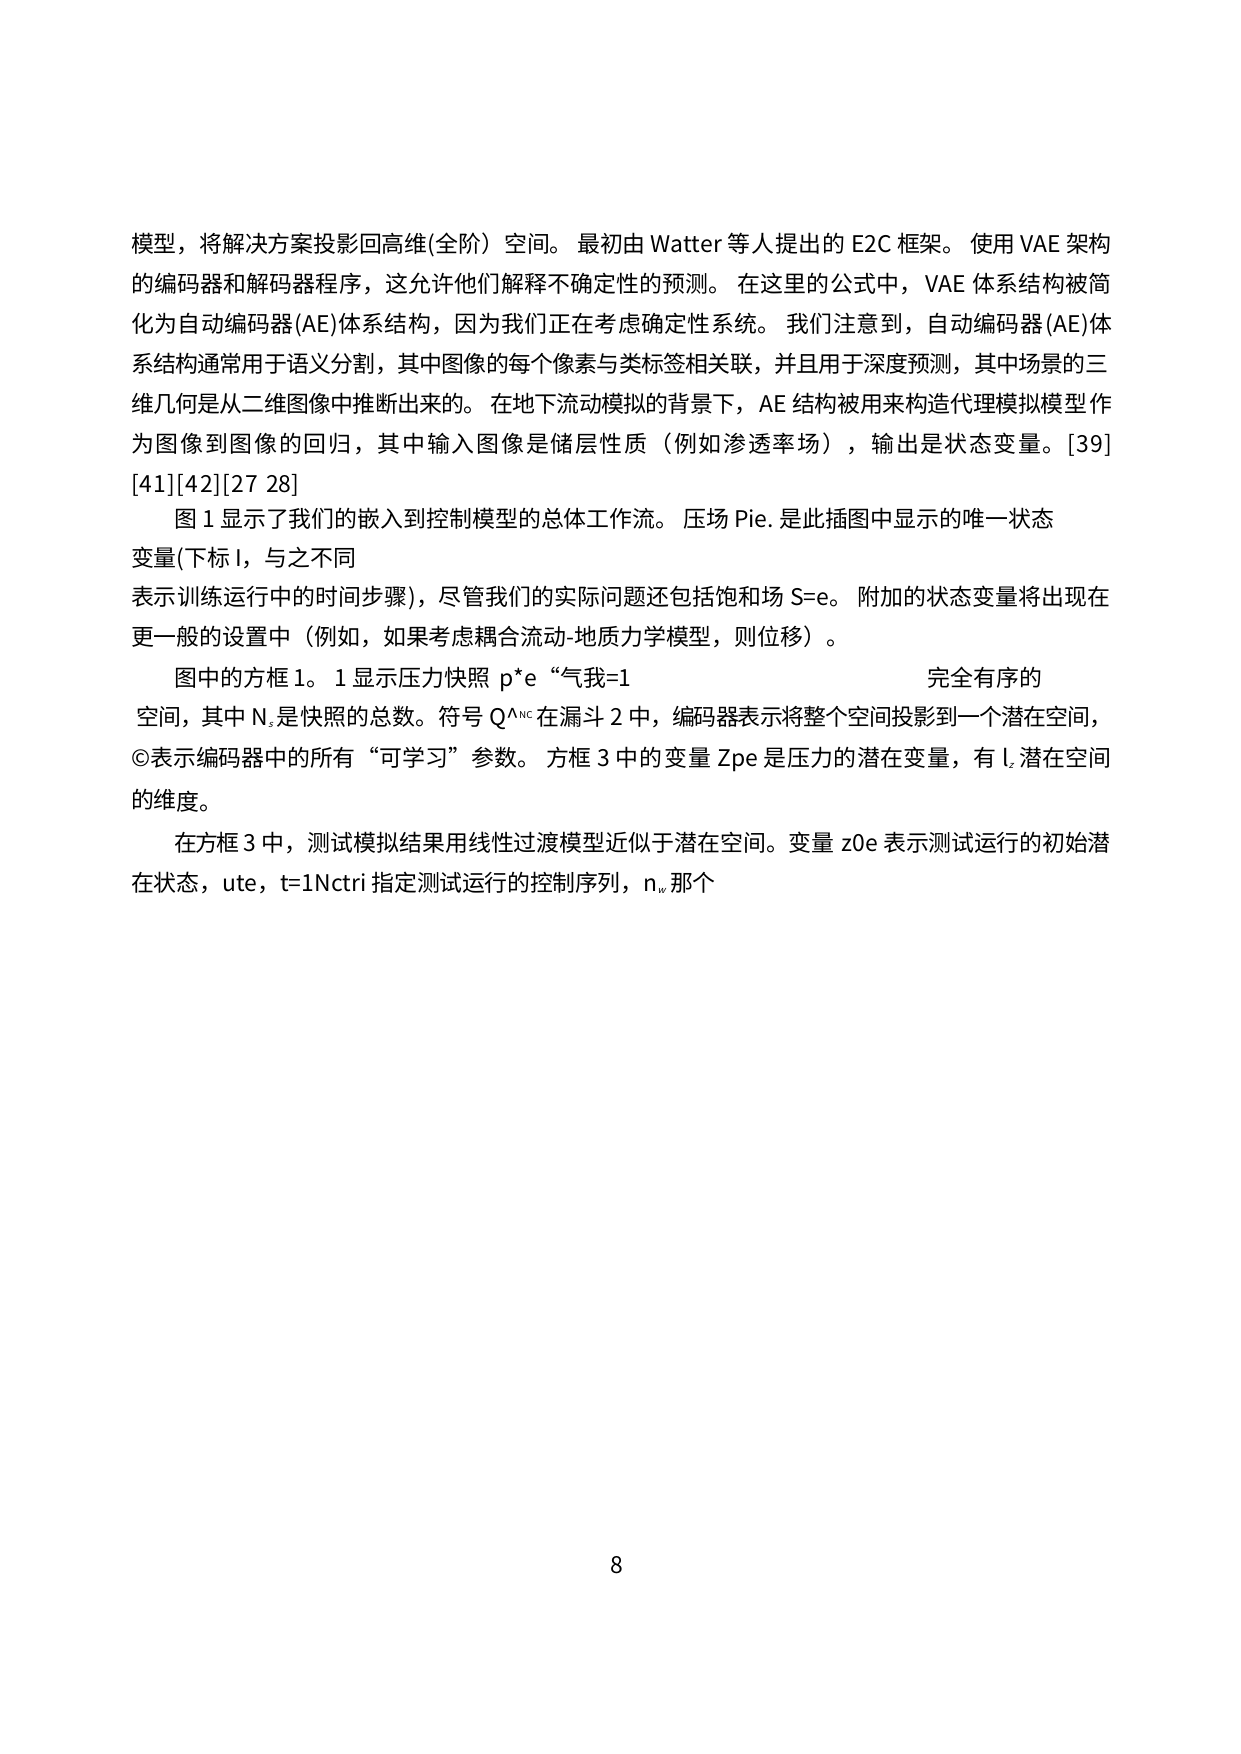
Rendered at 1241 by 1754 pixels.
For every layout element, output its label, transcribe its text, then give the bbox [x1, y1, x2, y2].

text 空间，其中 Ns 是快照的总数。符号Q^NC 在漏斗 2 中，编码器表示将整个空间投影到一个潜在空间， [137, 699, 1240, 734]
text 模型，将解决方案投影回高维(全阶）空间。 最初由Watter 等人提出的E2C 框架。 使用VAE 架构的编码器和解码器程序，这允许他们解释不确定性的预测。 在这里的公式中，VAE 体系结构被简化为自动编码器(AE)体系结构，因为我们正在考虑确定性系统。 我们注意到，自动编码器(AE)体系结构通常用于语义分割，其中图像的每个像素与类标签相关联，并且用于深度预测，其中场景的三维几何是从二维图像中推断出来的。 在地下流动模拟的背景下，AE 结构被用来构造代理模拟模型作为图像到图像的回归，其中输入图像是储层性质（例如渗透率场），输出是状态变量。[39][41][42][27 28] [131, 226, 1112, 499]
text 图 1 显示了我们的嵌入到控制模型的总体工作流。 压场Pie. 是此插图中显示的唯一状态 [174, 506, 1240, 533]
text 在方框 3 中，测试模拟结果用线性过渡模型近似于潜在空间。变量z0e 表示测试运行的初始潜在状态，ute，t=1Nctri 指定测试运行的控制序列，nw 那个 [131, 825, 1112, 900]
text 变量(下标I，与之不同 [131, 539, 1240, 573]
text 图中的方框 1。 1 显示压力快照p*e“气我=1 完全有序的 [174, 659, 1240, 693]
text 表示训练运行中的时间步骤)，尽管我们的实际问题还包括饱和场S=e。 附加的状态变量将出现在更一般的设置中（例如，如果考虑耦合流动-地质力学模型，则位移）。 [131, 579, 1112, 652]
text ©表示编码器中的所有“可学习”参数。 方框 3 中的变量Zpe 是压力的潜在变量，有lz 潜在空间的维度。 [131, 740, 1112, 817]
